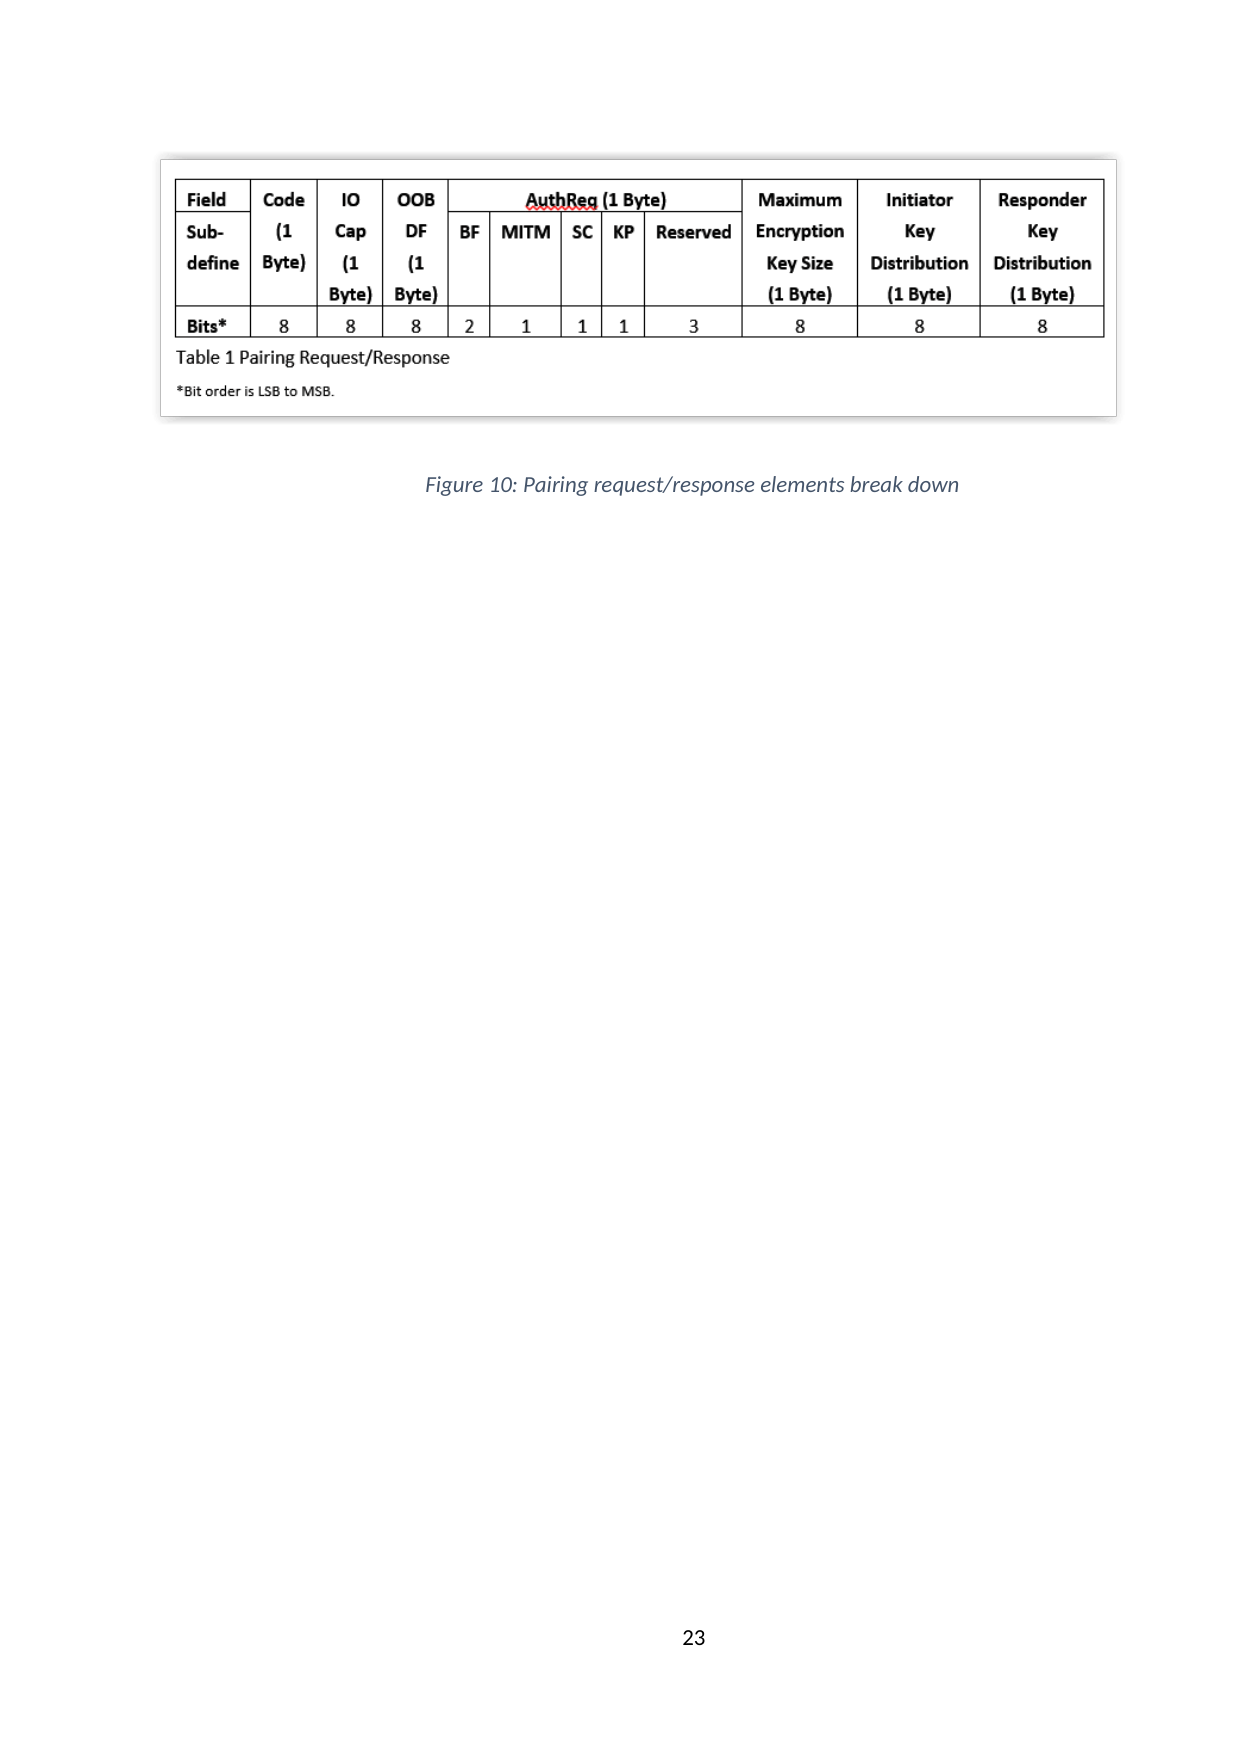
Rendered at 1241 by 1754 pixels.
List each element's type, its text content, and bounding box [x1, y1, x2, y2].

picture [150, 150, 1125, 426]
text Figure 10: Pairing request/response elements break down [150, 471, 1237, 498]
